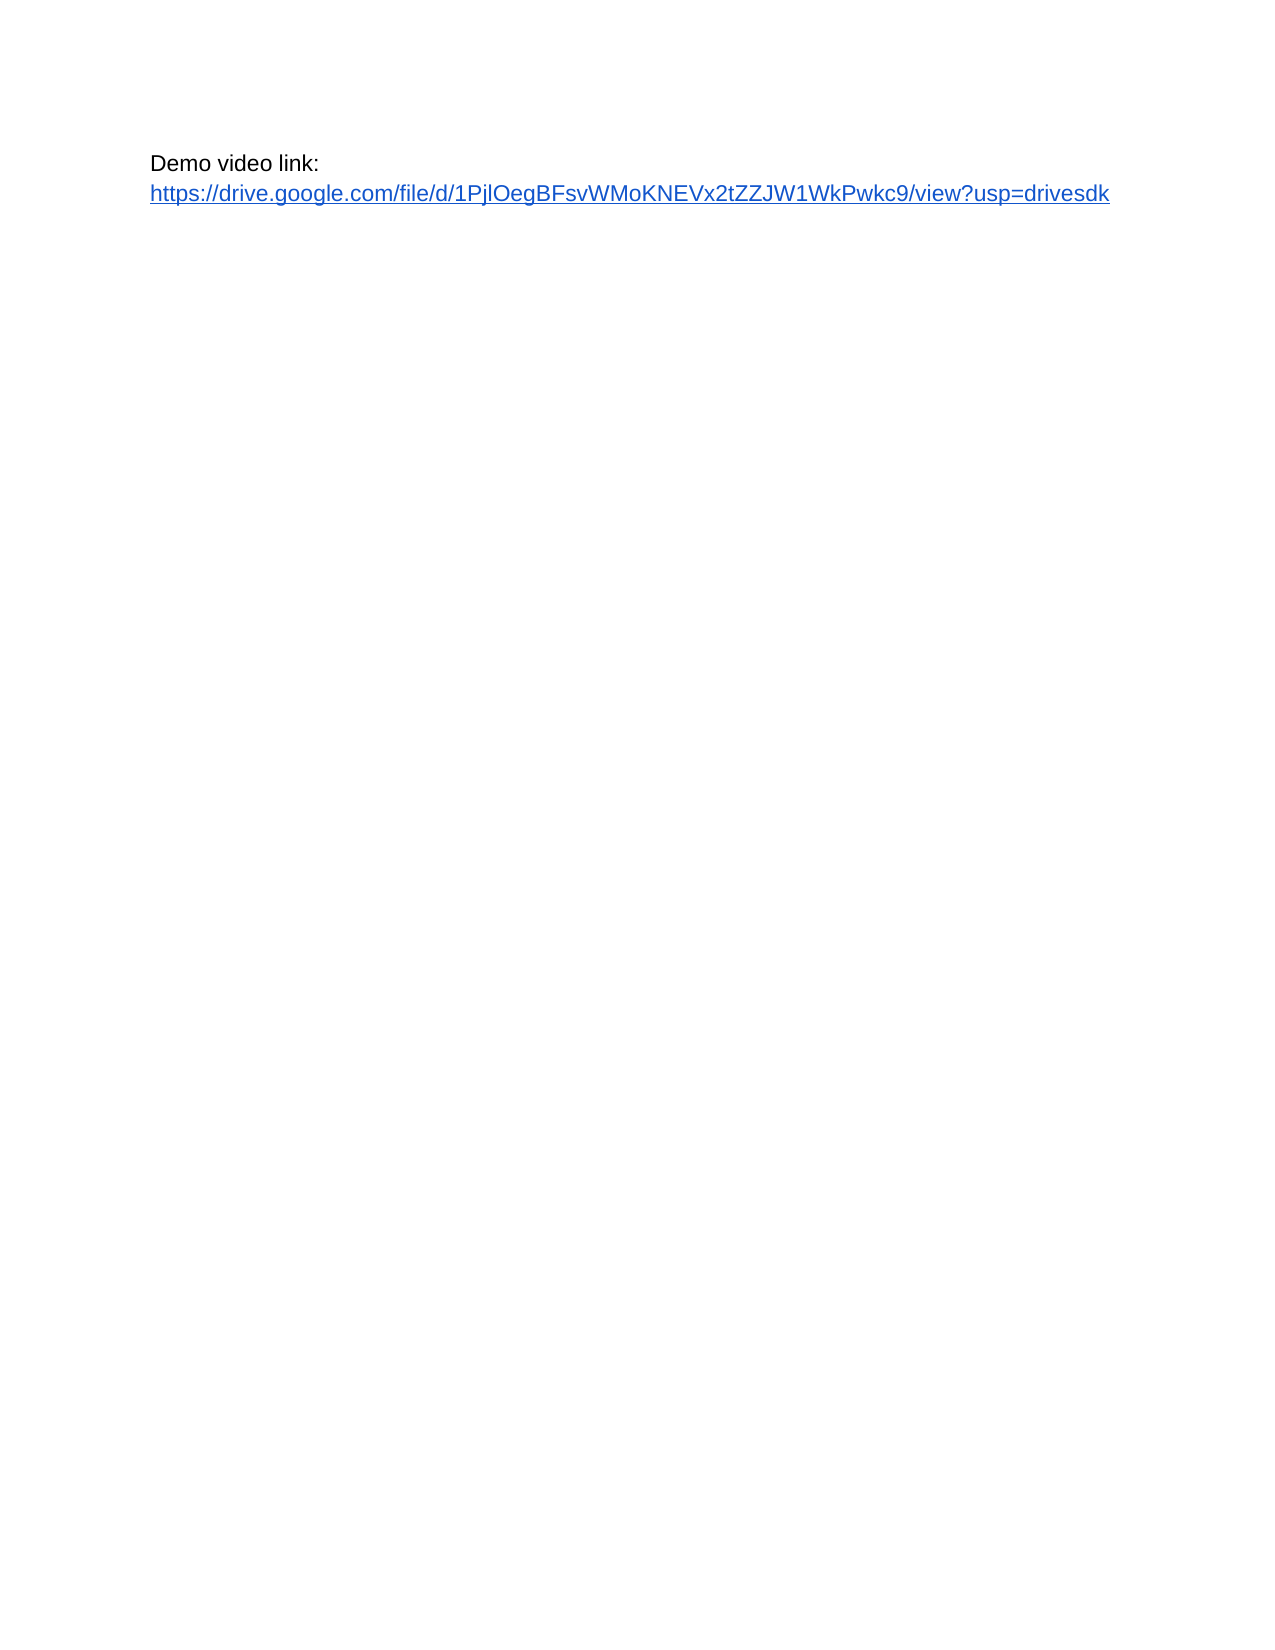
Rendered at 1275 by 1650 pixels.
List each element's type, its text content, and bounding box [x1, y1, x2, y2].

text https://drive.google.com/file/d/1PjlOegBFsvWMoKNEVx2tZZJW1WkPwkc9/view?usp=drivesdk [150, 180, 1125, 207]
text Demo video link: [150, 150, 1125, 176]
